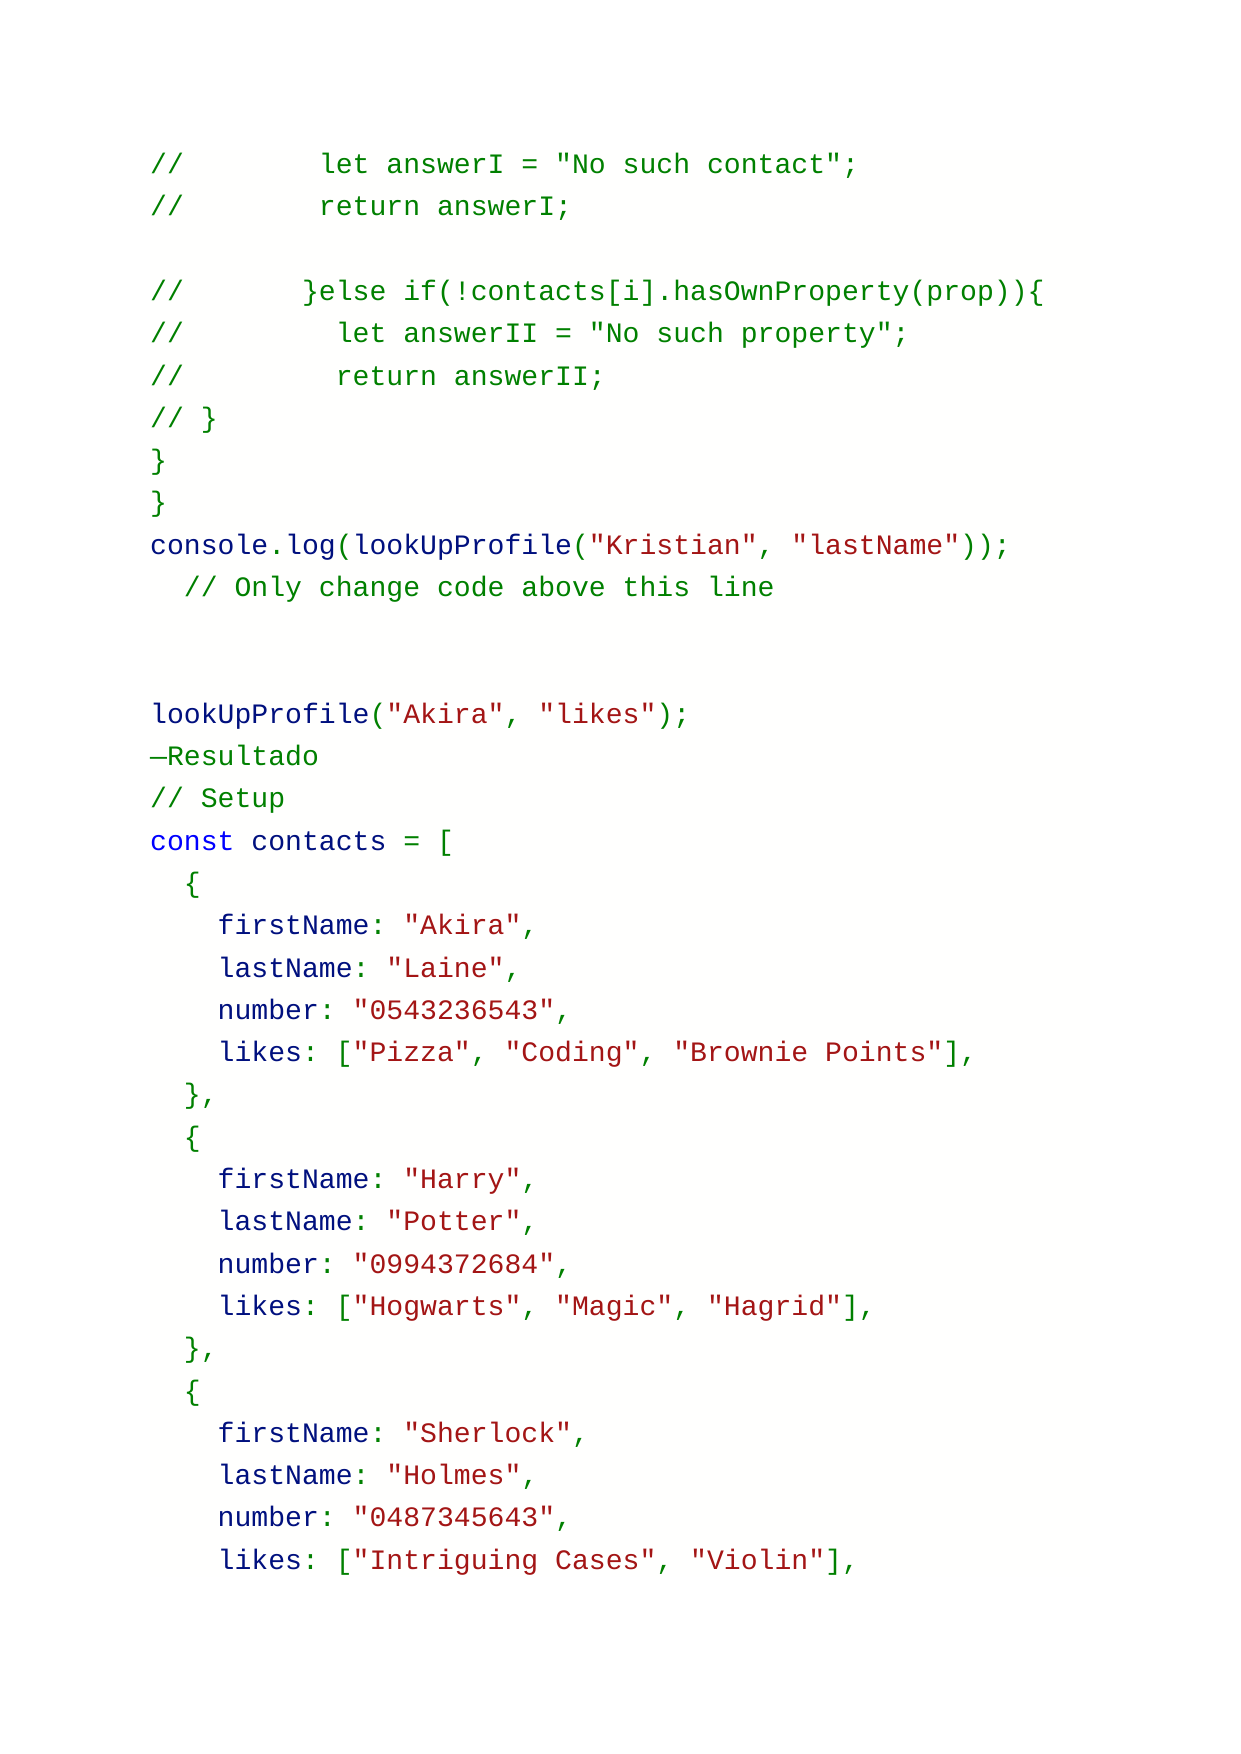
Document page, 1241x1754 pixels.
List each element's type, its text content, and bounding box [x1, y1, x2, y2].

text lastName: "Holmes", [150, 1461, 1090, 1493]
text firstName: "Akira", [150, 911, 1090, 943]
text number: "0994372684", [150, 1249, 1090, 1281]
text // let answerII = "No such property"; [150, 319, 1090, 351]
text lastName: "Potter", [150, 1207, 1090, 1239]
text // }else if(!contacts[i].hasOwnProperty(prop)){ [150, 277, 1090, 309]
text { [150, 869, 1090, 901]
text } [150, 446, 1090, 478]
text // Setup [150, 784, 1090, 816]
text lookUpProfile("Akira", "likes"); [150, 700, 1090, 732]
text // } [150, 404, 1090, 436]
text // Only change code above this line [150, 573, 1090, 605]
text }, [150, 1334, 1090, 1366]
text { [150, 1376, 1090, 1408]
text }, [150, 1080, 1090, 1112]
text const contacts = [ [150, 827, 1090, 858]
text // return answerII; [150, 361, 1090, 393]
text // return answerI; [150, 192, 1090, 224]
text number: "0543236543", [150, 996, 1090, 1028]
text likes: ["Hogwarts", "Magic", "Hagrid"], [150, 1292, 1090, 1324]
text } [150, 488, 1090, 520]
text firstName: "Sherlock", [150, 1419, 1090, 1451]
text { [150, 1123, 1090, 1154]
text number: "0487345643", [150, 1503, 1090, 1535]
text lastName: "Laine", [150, 953, 1090, 985]
text console.log(lookUpProfile("Kristian", "lastName")); [150, 531, 1090, 562]
text likes: ["Pizza", "Coding", "Brownie Points"], [150, 1038, 1090, 1070]
text // let answerI = "No such contact"; [150, 150, 1090, 182]
text likes: ["Intriguing Cases", "Violin"], [150, 1546, 1090, 1577]
text —Resultado [150, 742, 1090, 774]
text firstName: "Harry", [150, 1165, 1090, 1197]
